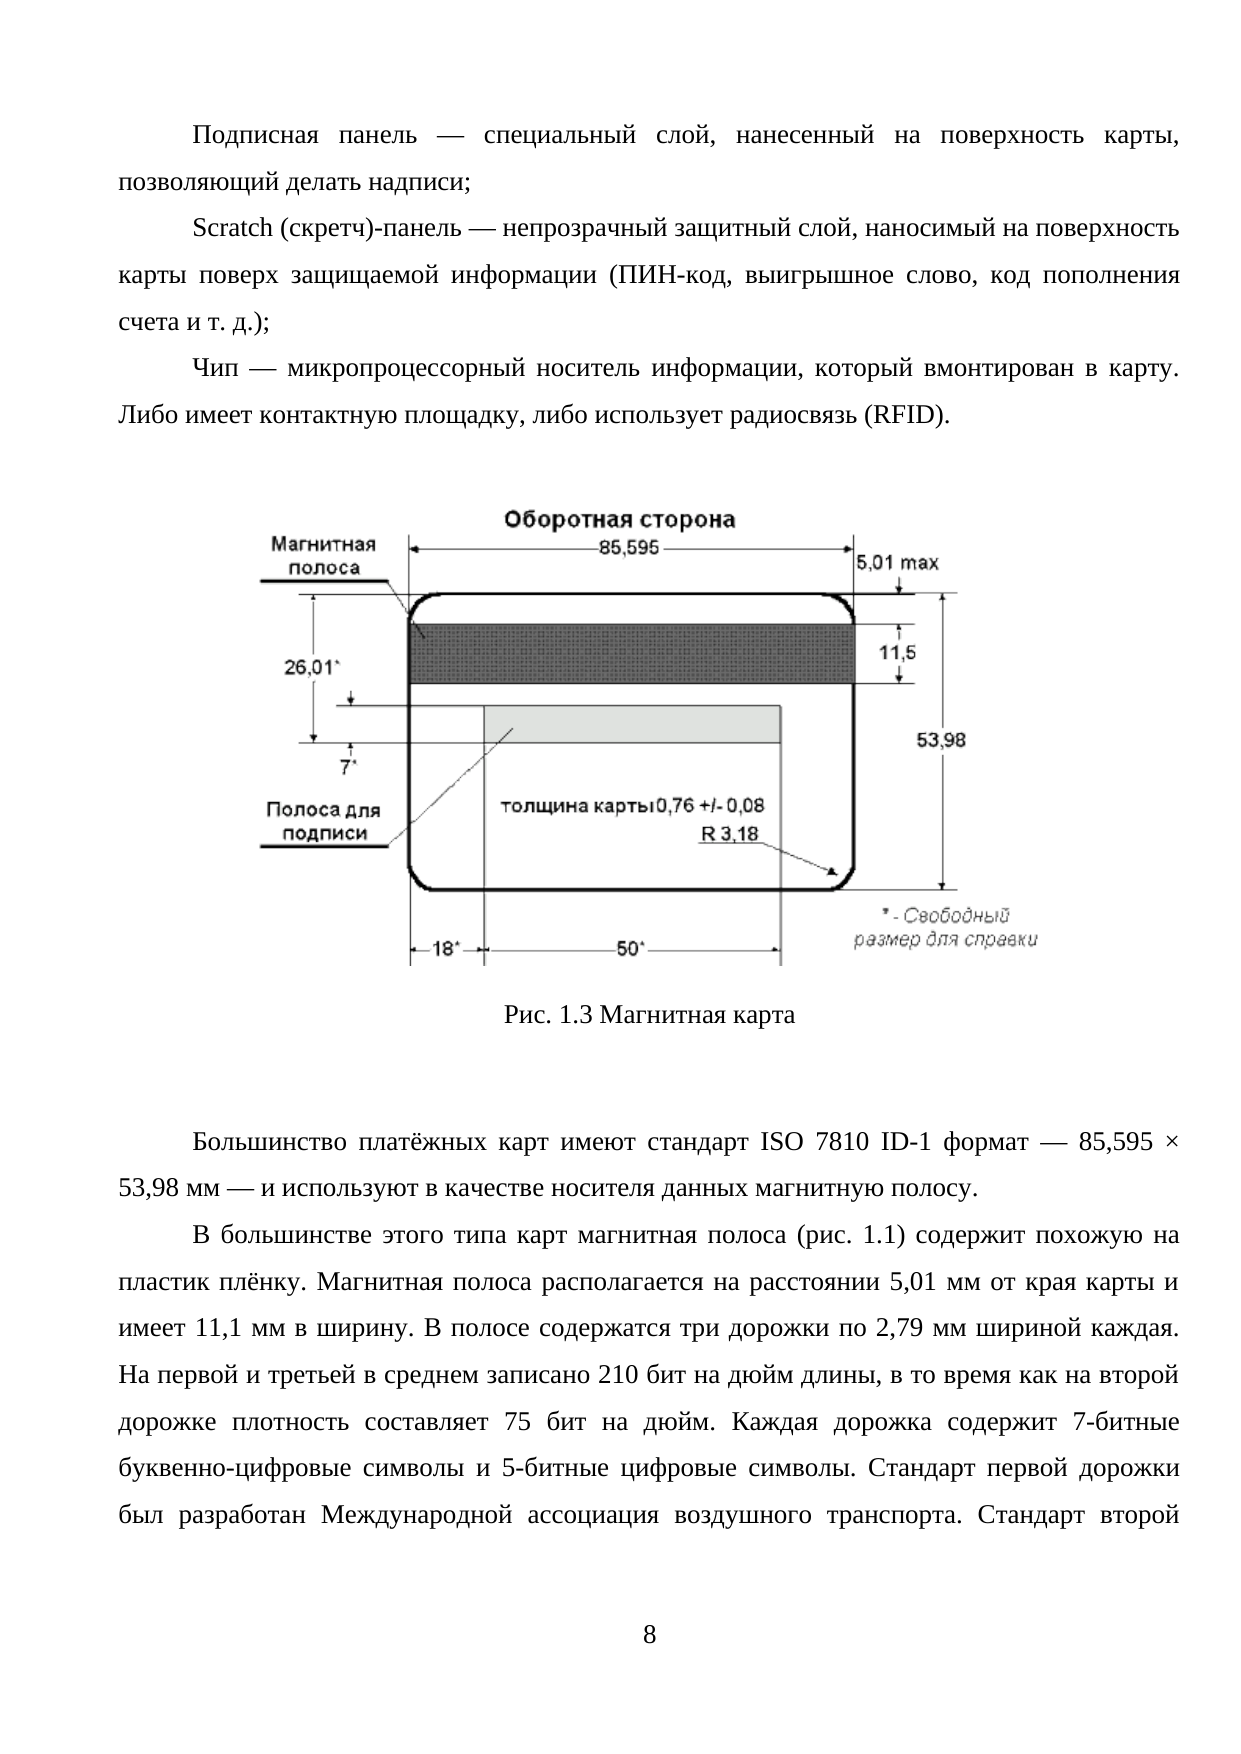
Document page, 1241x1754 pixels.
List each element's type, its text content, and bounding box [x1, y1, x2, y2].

text Scratch (скретч)-панель — непрозрачный защитный слой, наносимый на поверхность карты поверх защищаемой информации (ПИН-код, выигрышное слово, код пополнения счета и т. д.); [118, 211, 1181, 336]
text Подписная панель — специальный слой, нанесенный на поверхность карты, позволяющий делать надписи; [118, 118, 1181, 196]
text Рис. 1.3 Магнитная карта [118, 998, 1181, 1029]
picture [258, 508, 1041, 966]
text Чип — микропроцессорный носитель информации, который вмонтирован в карту. Либо имеет контактную площадку, либо использует радиосвязь (RFID). [118, 351, 1181, 429]
text Большинство платёжных карт имеют стандарт ISO 7810 ID-1 формат — 85,595 × 53,98 мм — и используют в качестве носителя данных магнитную полосу. [118, 1125, 1181, 1203]
